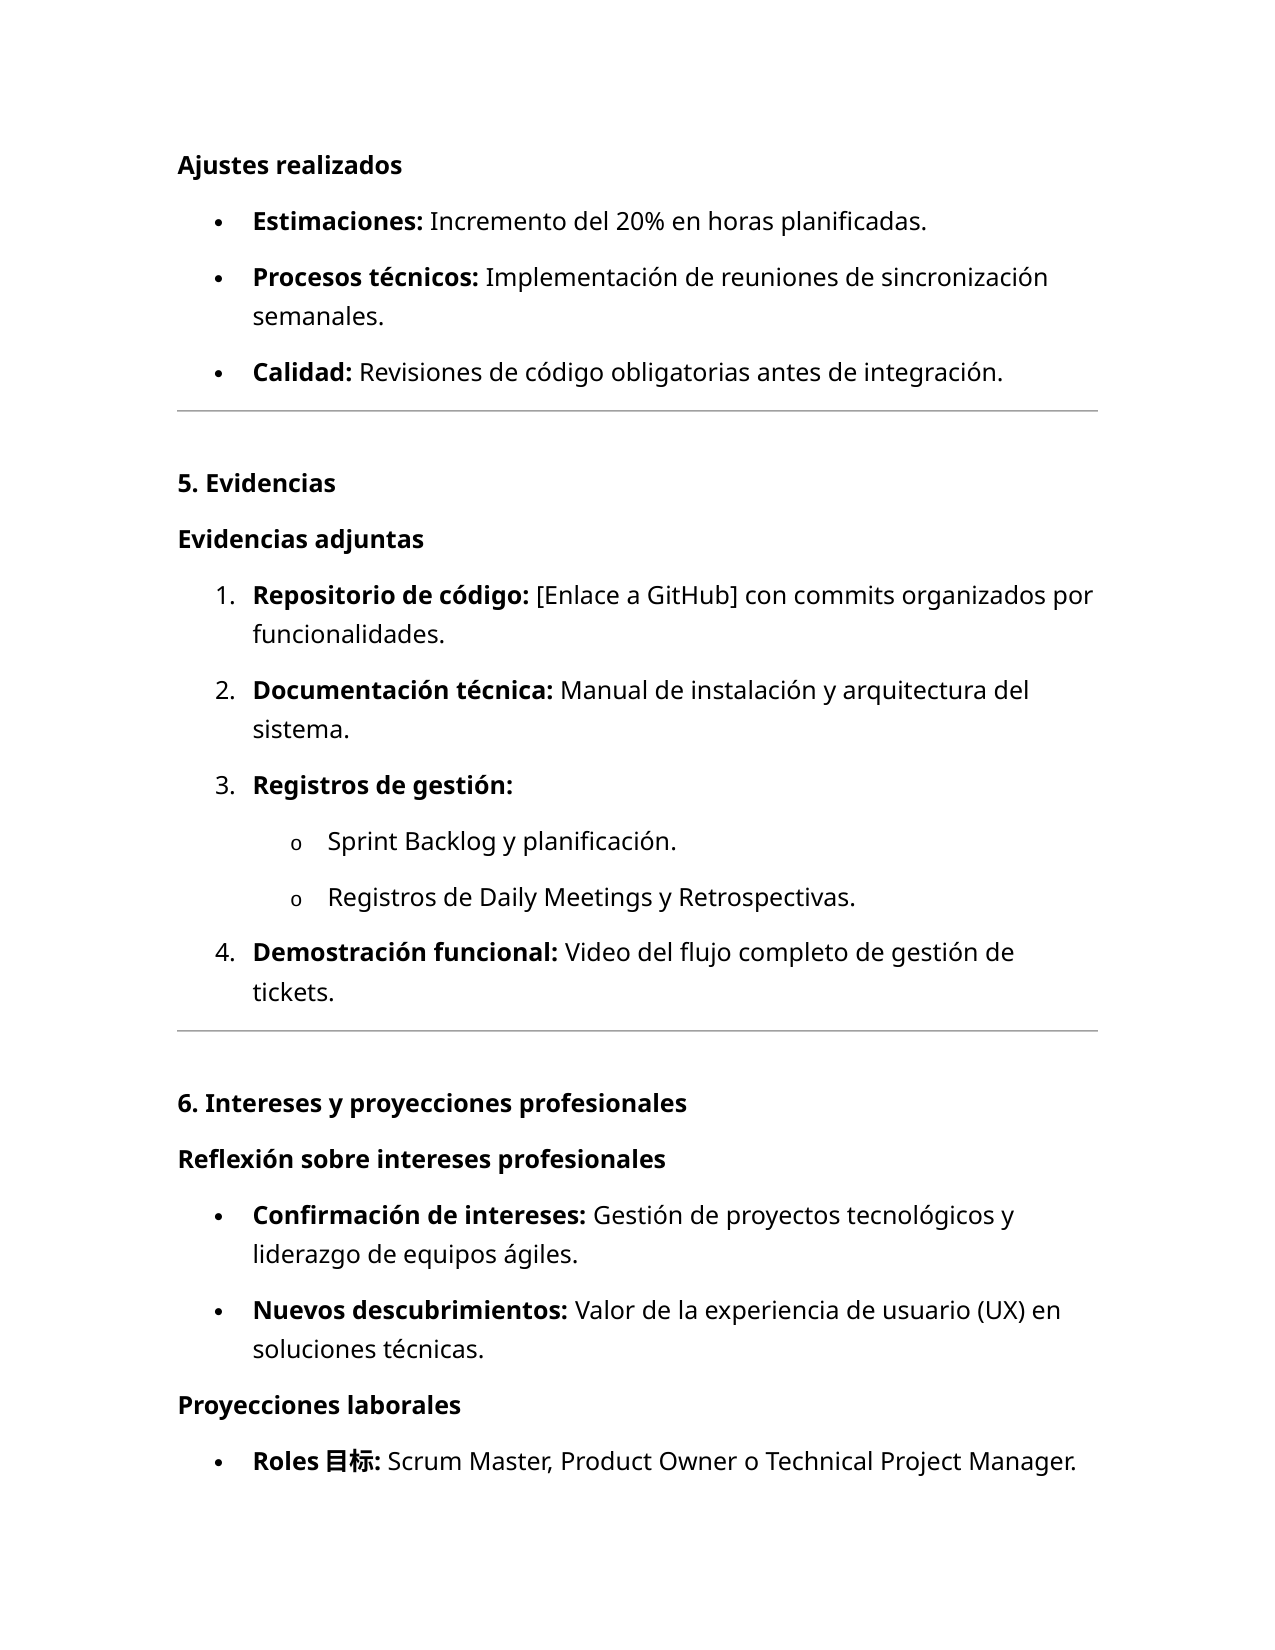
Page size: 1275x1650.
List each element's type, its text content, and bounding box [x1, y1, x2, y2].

list Nuevos descubrimientos: Valor de la experiencia de usuario (UX) en soluciones técnicas. [215, 1293, 1098, 1366]
list Procesos técnicos: Implementación de reuniones de sincronización semanales. [215, 259, 1098, 332]
text Reflexión sobre intereses profesionales [177, 1142, 1098, 1176]
list Estimaciones: Incremento del 20% en horas planificadas. [215, 203, 1098, 237]
list Calidad: Revisiones de código obligatorias antes de integración. [215, 354, 1098, 388]
text Evidencias adjuntas [177, 522, 1098, 556]
list Registros de Daily Meetings y Retrospectivas. [290, 879, 1098, 913]
text 5. Evidencias [177, 466, 1098, 500]
list Roles目标: Scrum Master, Product Owner o Technical Project Manager. [215, 1443, 1098, 1477]
list Sprint Backlog y planificación. [290, 823, 1098, 857]
list Demostración funcional: Video del flujo completo de gestión de tickets. [215, 935, 1098, 1008]
list Repositorio de código: [Enlace a GitHub] con commits organizados por funcionalidades. [215, 578, 1098, 651]
list Documentación técnica: Manual de instalación y arquitectura del sistema. [215, 673, 1098, 746]
text Proyecciones laborales [177, 1388, 1098, 1422]
list Registros de gestión: [215, 768, 1098, 802]
text Ajustes realizados [177, 148, 1098, 182]
list Confirmación de intereses: Gestión de proyectos tecnológicos y liderazgo de equipos ágiles. [215, 1198, 1098, 1271]
text 6. Intereses y proyecciones profesionales [177, 1086, 1098, 1120]
